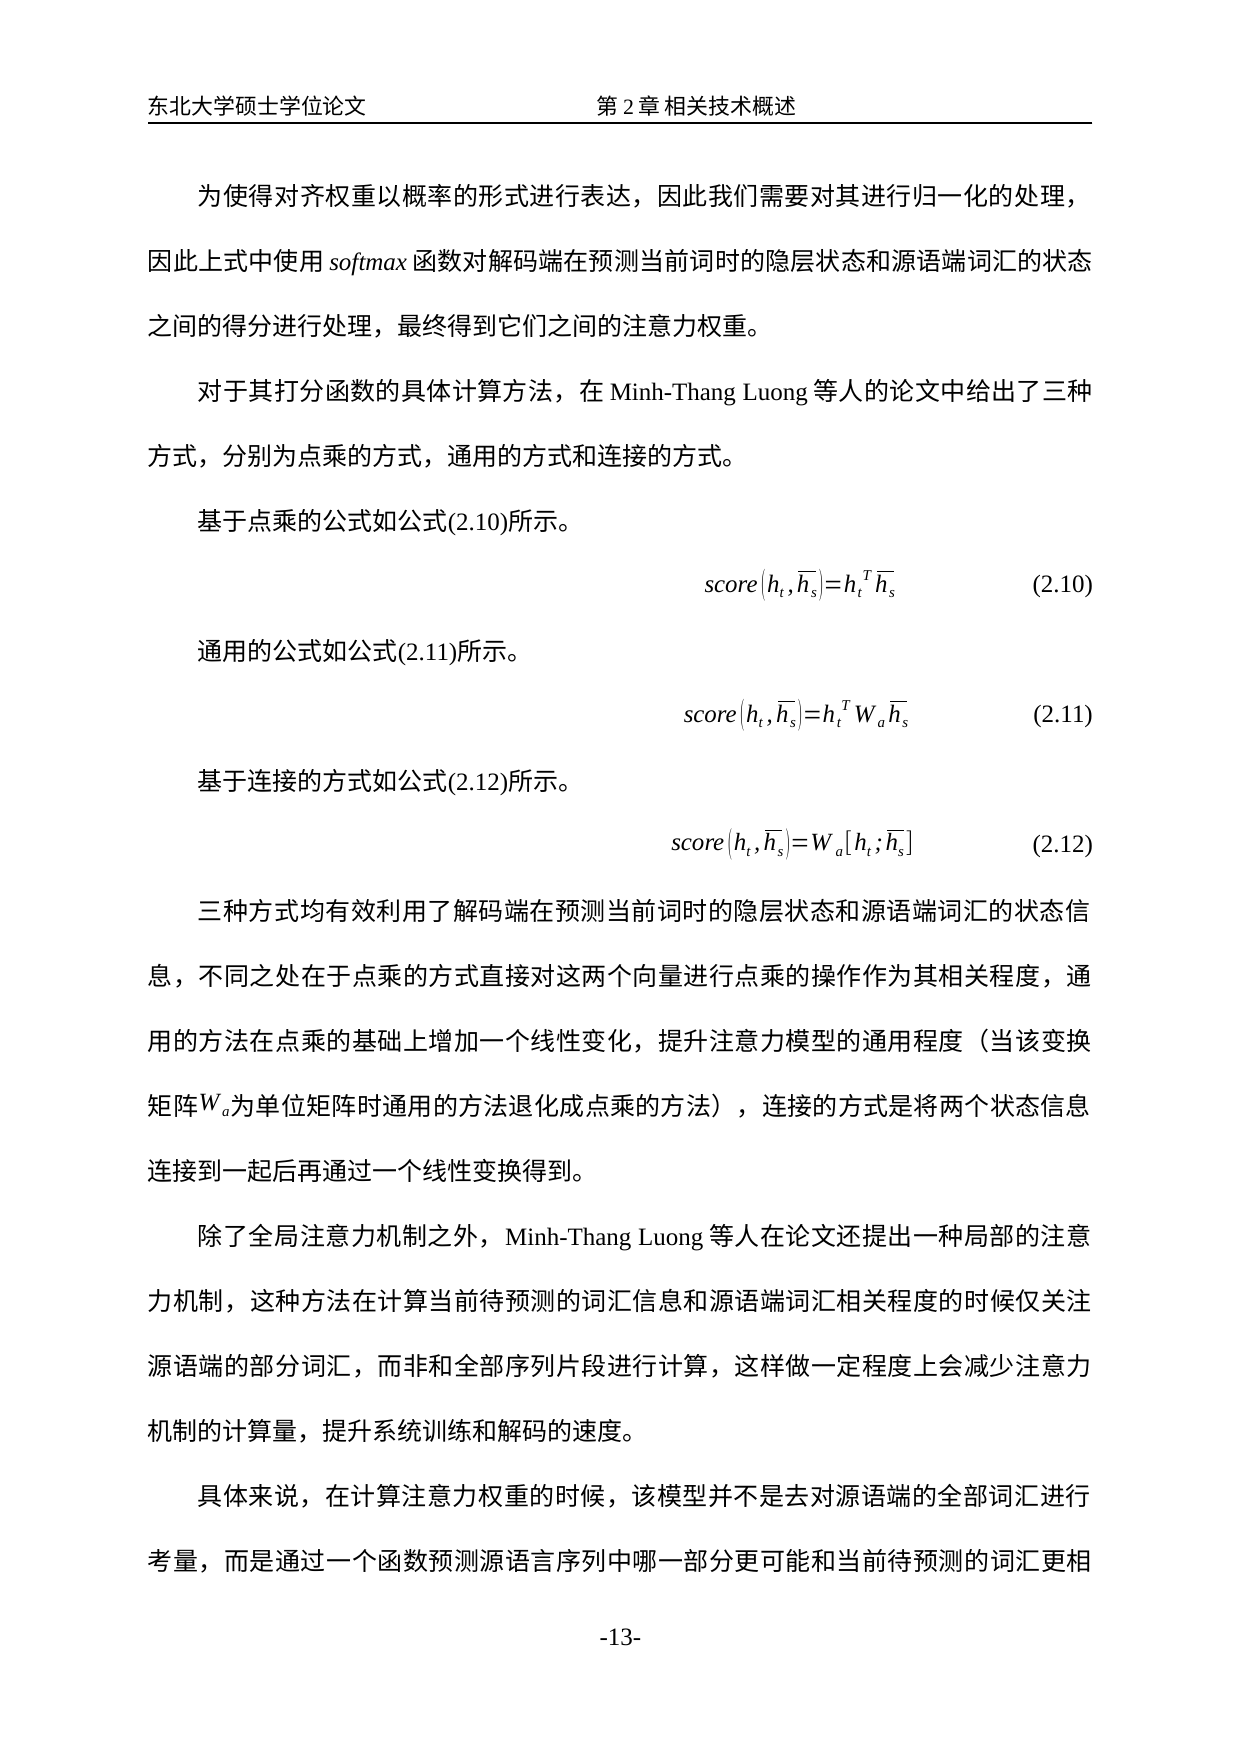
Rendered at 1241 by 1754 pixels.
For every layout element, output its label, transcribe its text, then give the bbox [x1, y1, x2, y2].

text 通用的公式如公式(2.11)所示。 [148, 617, 1092, 682]
text 为使得对齐权重以概率的形式进行表达，因此我们需要对其进行归一化的处理，因此上式中使用softmax函数对解码端在预测当前词时的隐层状态和源语端词汇的状态之间的得分进行处理，最终得到它们之间的注意力权重。 [148, 162, 1092, 357]
text 对于其打分函数的具体计算方法，在Minh-Thang Luong等人的论文中给出了三种方式，分别为点乘的方式，通用的方式和连接的方式。 [148, 357, 1092, 487]
text (2.10) [148, 552, 1092, 617]
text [148, 1462, 1092, 1592]
text 基于点乘的公式如公式(2.10)所示。 [148, 487, 1092, 552]
text 三种方式均有效利用了解码端在预测当前词时的隐层状态和源语端词汇的状态信息，不同之处在于点乘的方式直接对这两个向量进行点乘的操作作为其相关程度，通用的方法在点乘的基础上增加一个线性变化，提升注意力模型的通用程度（当该变换矩阵为单位矩阵时通用的方法退化成点乘的方法），连接的方式是将两个状态信息连接到一起后再通过一个线性变换得到。 [148, 877, 1092, 1202]
text 除了全局注意力机制之外，Minh-Thang Luong等人在论文还提出一种局部的注意力机制，这种方法在计算当前待预测的词汇信息和源语端词汇相关程度的时候仅关注源语端的部分词汇，而非和全部序列片段进行计算，这样做一定程度上会减少注意力机制的计算量，提升系统训练和解码的速度。 [148, 1202, 1092, 1462]
text (2.11) [148, 682, 1092, 747]
text 基于连接的方式如公式(2.12)所示。 [148, 747, 1092, 812]
text (2.12) [148, 812, 1092, 877]
